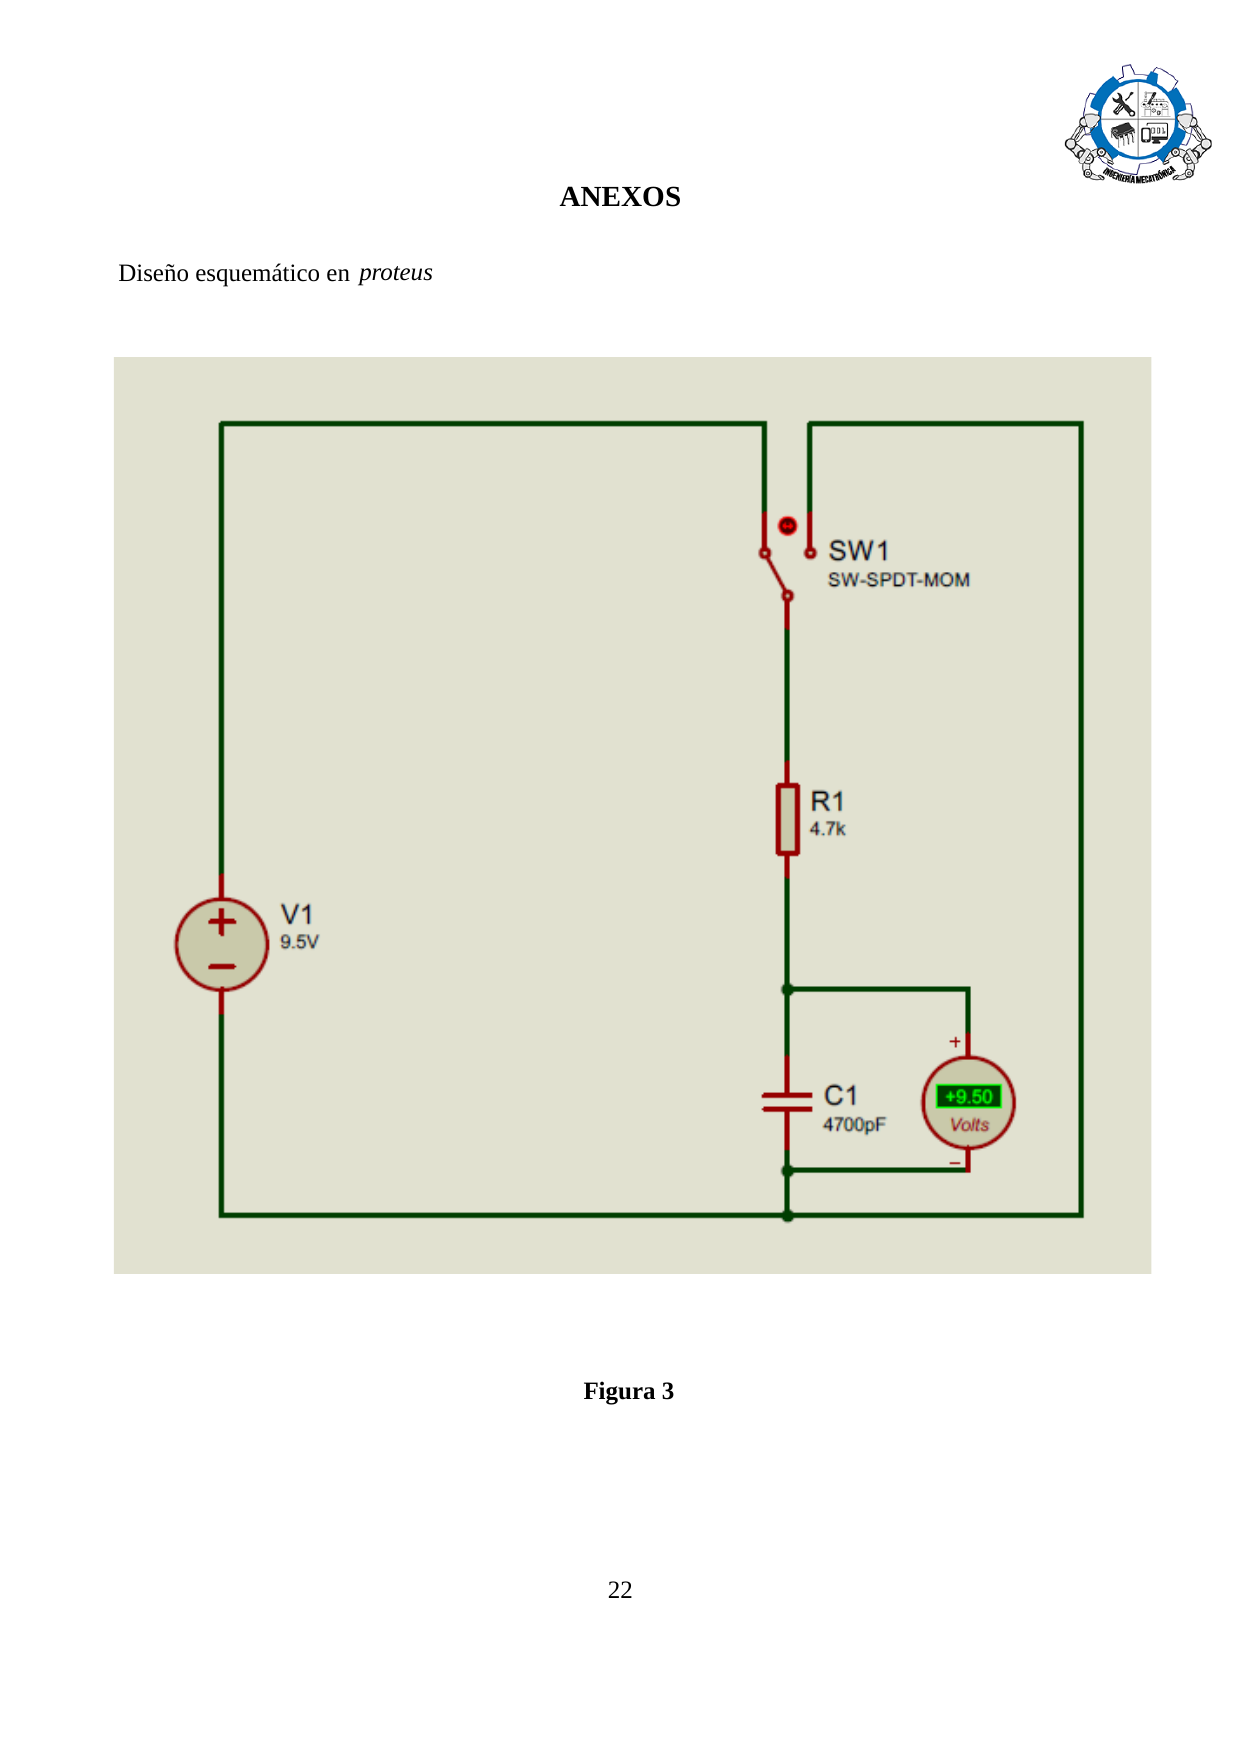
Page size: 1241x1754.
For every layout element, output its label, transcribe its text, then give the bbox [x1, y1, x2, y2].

picture [1063, 63, 1212, 187]
text Diseño esquemático en [118, 258, 1122, 287]
picture [113, 357, 1152, 1274]
text ANEXOS [118, 179, 1122, 212]
